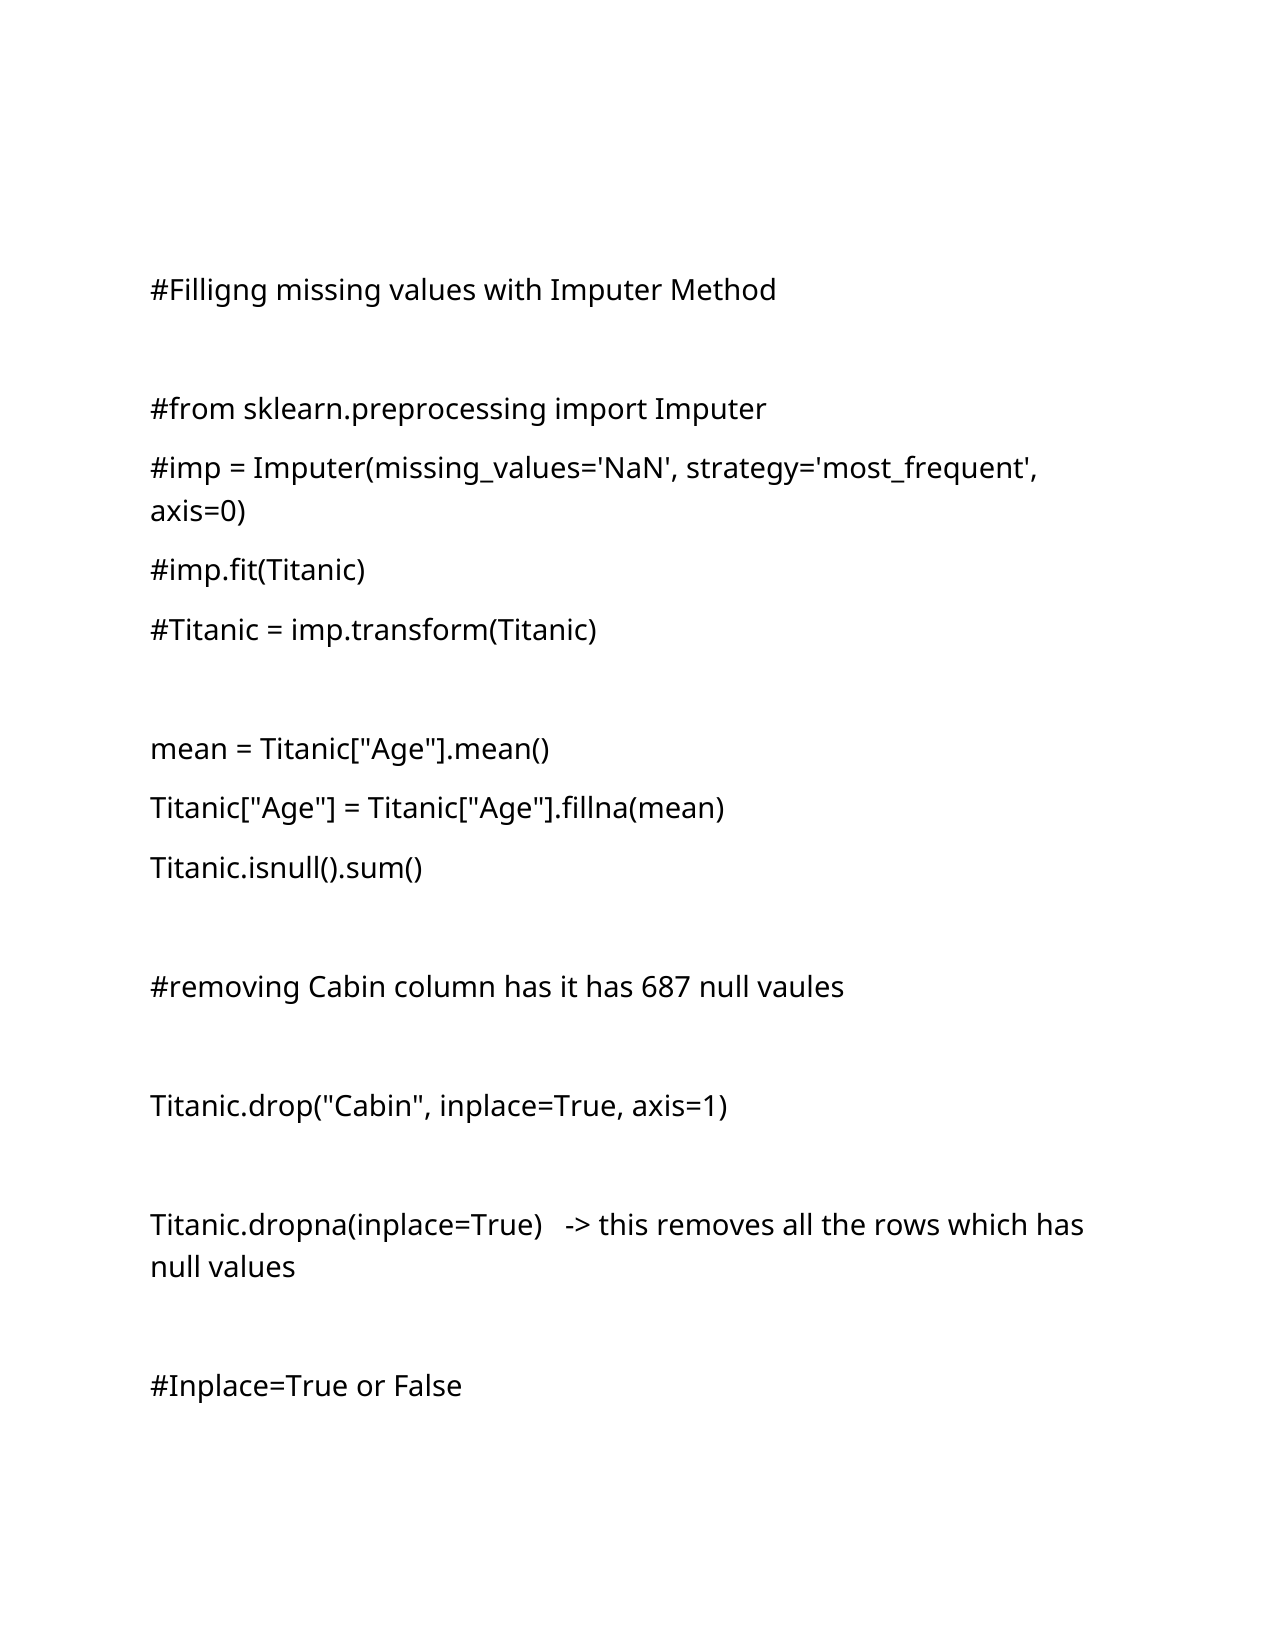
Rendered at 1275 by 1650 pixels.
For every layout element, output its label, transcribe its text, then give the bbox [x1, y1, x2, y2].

text #imp.fit(Titanic) [150, 550, 1125, 589]
text #Filligng missing values with Imputer Method [150, 269, 1125, 309]
text #Titanic = imp.transform(Titanic) [150, 609, 1125, 649]
text #imp = Imputer(missing_values='NaN', strategy='most_frequent', axis=0) [150, 447, 1125, 530]
text #from sklearn.preprocessing import Imputer [150, 388, 1125, 428]
text Titanic.drop("Cabin", inplace=True, axis=1) [150, 1085, 1125, 1125]
text Titanic.dropna(inplace=True) -> this removes all the rows which has null values [150, 1204, 1125, 1286]
text Titanic["Age"] = Titanic["Age"].fillna(mean) [150, 788, 1125, 827]
text Titanic.isnull().sum() [150, 847, 1125, 887]
text #Inplace=True or False [150, 1366, 1125, 1405]
text mean = Titanic["Age"].mean() [150, 728, 1125, 768]
text #removing Cabin column has it has 687 null vaules [150, 966, 1125, 1006]
